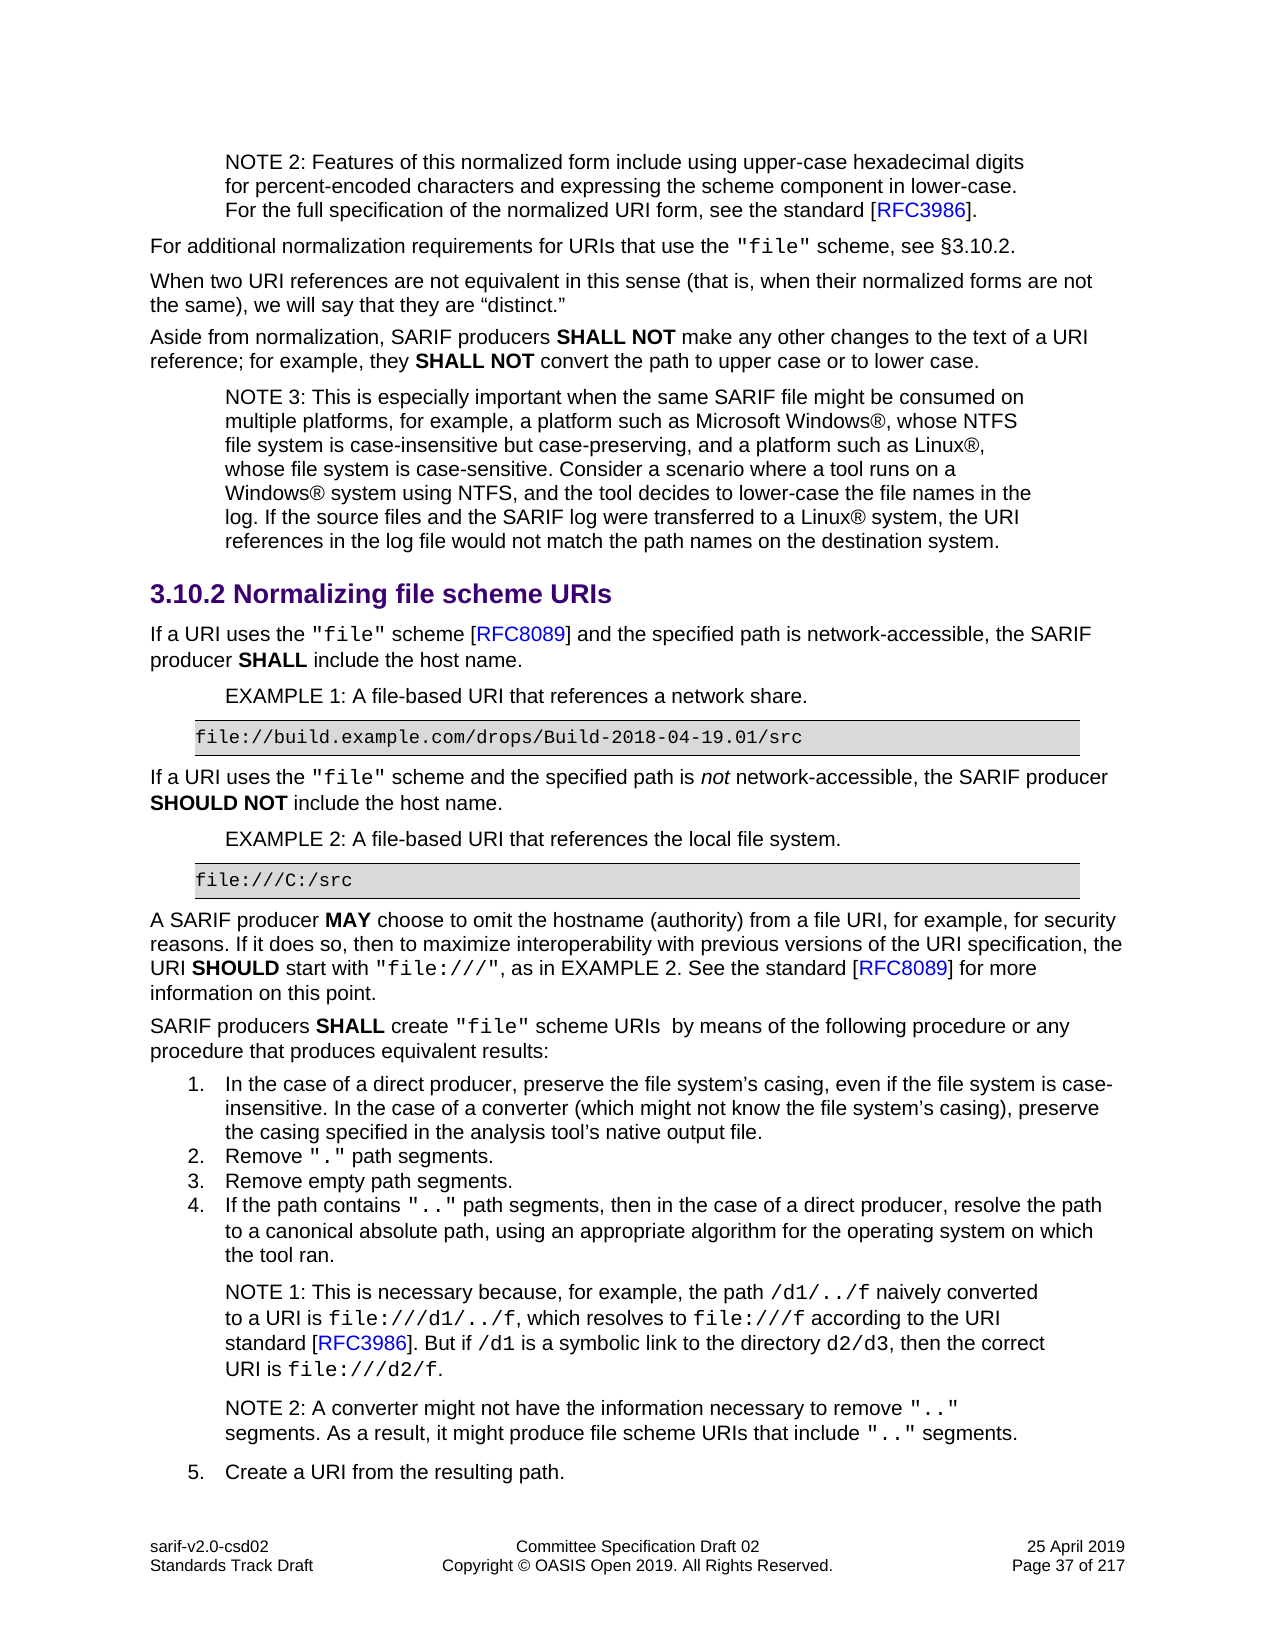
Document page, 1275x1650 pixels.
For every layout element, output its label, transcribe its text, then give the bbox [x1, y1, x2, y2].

list Remove empty path segments. [187, 1169, 1125, 1193]
subtitle Normalizing file scheme URIs [150, 578, 1125, 609]
text NOTE 1: This is necessary because, for example, the path /d1/../f naively converted to a URI is file:///d1/../f, which resolves to file:///f according to the URI standard [RFC3986]. But if /d1 is a symbolic link to the directory d2/d3, then the correct URI is file:///d2/f. [225, 1279, 1050, 1383]
text file://build.example.com/drops/Build-2018-04-19.01/src [195, 721, 1080, 755]
text EXAMPLE 2: A file-based URI that references the local file system. [225, 827, 1050, 851]
text file:///C:/src [195, 864, 1080, 898]
list If the path contains ".." path segments, then in the case of a direct producer, resolve the path to a canonical absolute path, using an appropriate algorithm for the operating system on which the tool ran. [187, 1193, 1125, 1267]
text NOTE 2: Features of this normalized form include using upper-case hexadecimal digits for percent-encoded characters and expressing the scheme component in lower-case. For the full specification of the normalized URI form, see the standard [RFC3986]. [225, 150, 1050, 222]
text NOTE 3: This is especially important when the same SARIF file might be consumed on multiple platforms, for example, a platform such as Microsoft Windows®, whose NTFS file system is case-insensitive but case-preserving, and a platform such as Linux®, whose file system is case-sensitive. Consider a scenario where a tool runs on a Windows® system using NTFS, and the tool decides to lower-case the file names in the log. If the source files and the SARIF log were transferred to a Linux® system, the URI references in the log file would not match the path names on the destination system. [225, 385, 1050, 553]
text For additional normalization requirements for URIs that use the "file" scheme, see §3.10.2. [150, 234, 1125, 260]
text A SARIF producer MAY choose to omit the hostname (authority) from a file URI, for example, for security reasons. If it does so, then to maximize interoperability with previous versions of the URI specification, the URI SHOULD start with "file:///", as in EXAMPLE 2. See the standard [RFC8089] for more information on this point. [150, 907, 1125, 1005]
list Remove "." path segments. [187, 1143, 1125, 1169]
text Aside from normalization, SARIF producers SHALL NOT make any other changes to the text of a URI reference; for example, they SHALL NOT convert the path to upper case or to lower case. [150, 325, 1125, 373]
text SARIF producers SHALL create "file" scheme URIs by means of the following procedure or any procedure that produces equivalent results: [150, 1013, 1125, 1063]
list Create a URI from the resulting path. [187, 1459, 1125, 1483]
text If a URI uses the "file" scheme and the specified path is not network-accessible, the SARIF producer SHOULD NOT include the host name. [150, 764, 1125, 814]
text EXAMPLE 1: A file-based URI that references a network share. [225, 684, 1050, 708]
text When two URI references are not equivalent in this sense (that is, when their normalized forms are not the same), we will say that they are “distinct.” [150, 268, 1125, 316]
list In the case of a direct producer, preserve the file system’s casing, even if the file system is case-insensitive. In the case of a converter (which might not know the file system’s casing), preserve the casing specified in the analysis tool’s native output file. [187, 1072, 1125, 1143]
text If a URI uses the "file" scheme [RFC8089] and the specified path is network-accessible, the SARIF producer SHALL include the host name. [150, 622, 1125, 671]
text NOTE 2: A converter might not have the information necessary to remove ".." segments. As a result, it might produce file scheme URIs that include ".." segments. [225, 1395, 1050, 1447]
